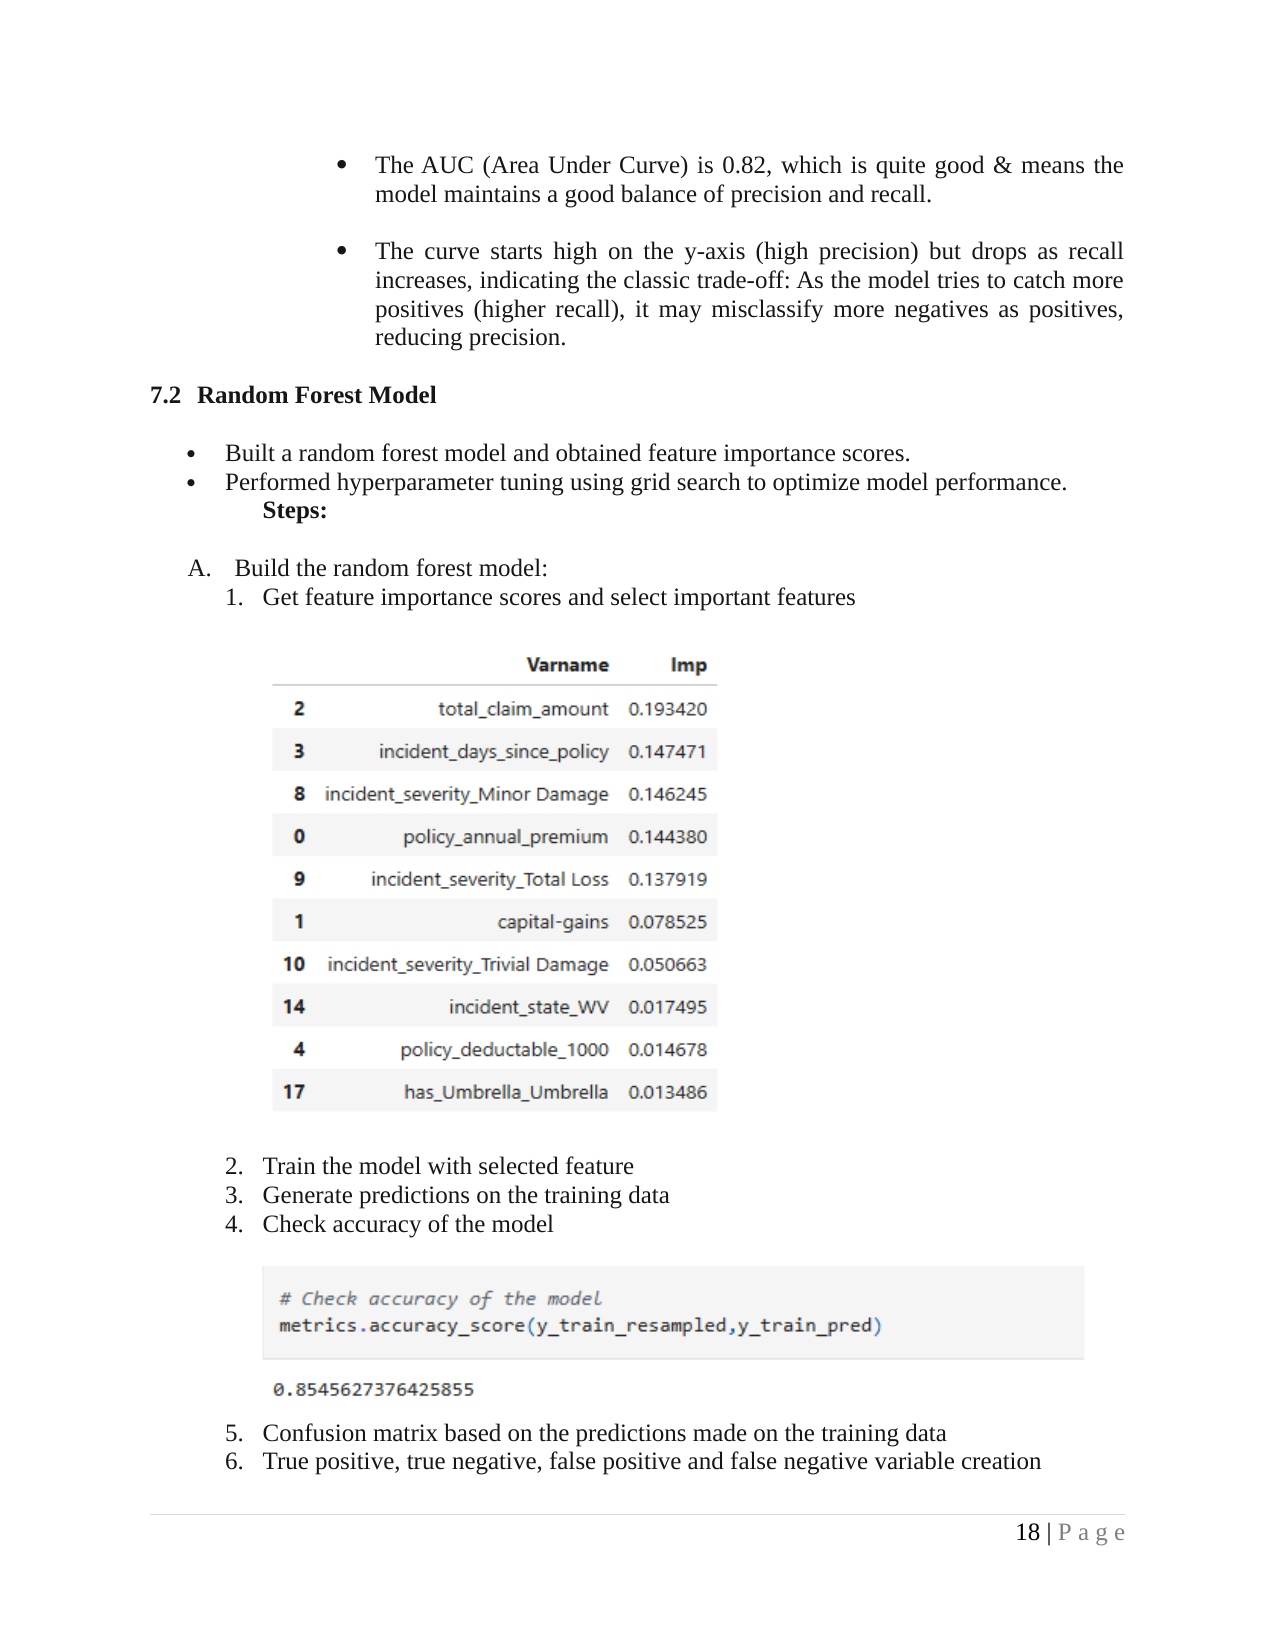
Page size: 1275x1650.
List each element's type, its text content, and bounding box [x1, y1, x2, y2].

list Get feature importance scores and select important features [225, 582, 1125, 611]
list The AUC (Area Under Curve) is 0.82, which is quite good & means the model maintains a good balance of precision and recall. [337, 150, 1125, 207]
picture [262, 1266, 1085, 1418]
list Built a random forest model and obtained feature importance scores. [187, 438, 1125, 467]
list True positive, true negative, false positive and false negative variable creation [225, 1446, 1125, 1475]
list Check accuracy of the model [225, 1209, 1125, 1237]
list Confusion matrix based on the predictions made on the training data [225, 1418, 1125, 1446]
picture [262, 639, 786, 1123]
list Build the random forest model: [187, 553, 1125, 582]
list Performed hyperparameter tuning using grid search to optimize model performance. [187, 467, 1125, 495]
list The curve starts high on the y-axis (high precision) but drops as recall increases, indicating the classic trade-off: As the model tries to catch more positives (higher recall), it may misclassify more negatives as positives, reducing precision. [337, 236, 1125, 351]
list Random Forest Model [150, 380, 1125, 409]
list Generate predictions on the training data [225, 1180, 1125, 1209]
list Train the model with selected feature [225, 1151, 1125, 1180]
text Steps: [225, 495, 1125, 524]
